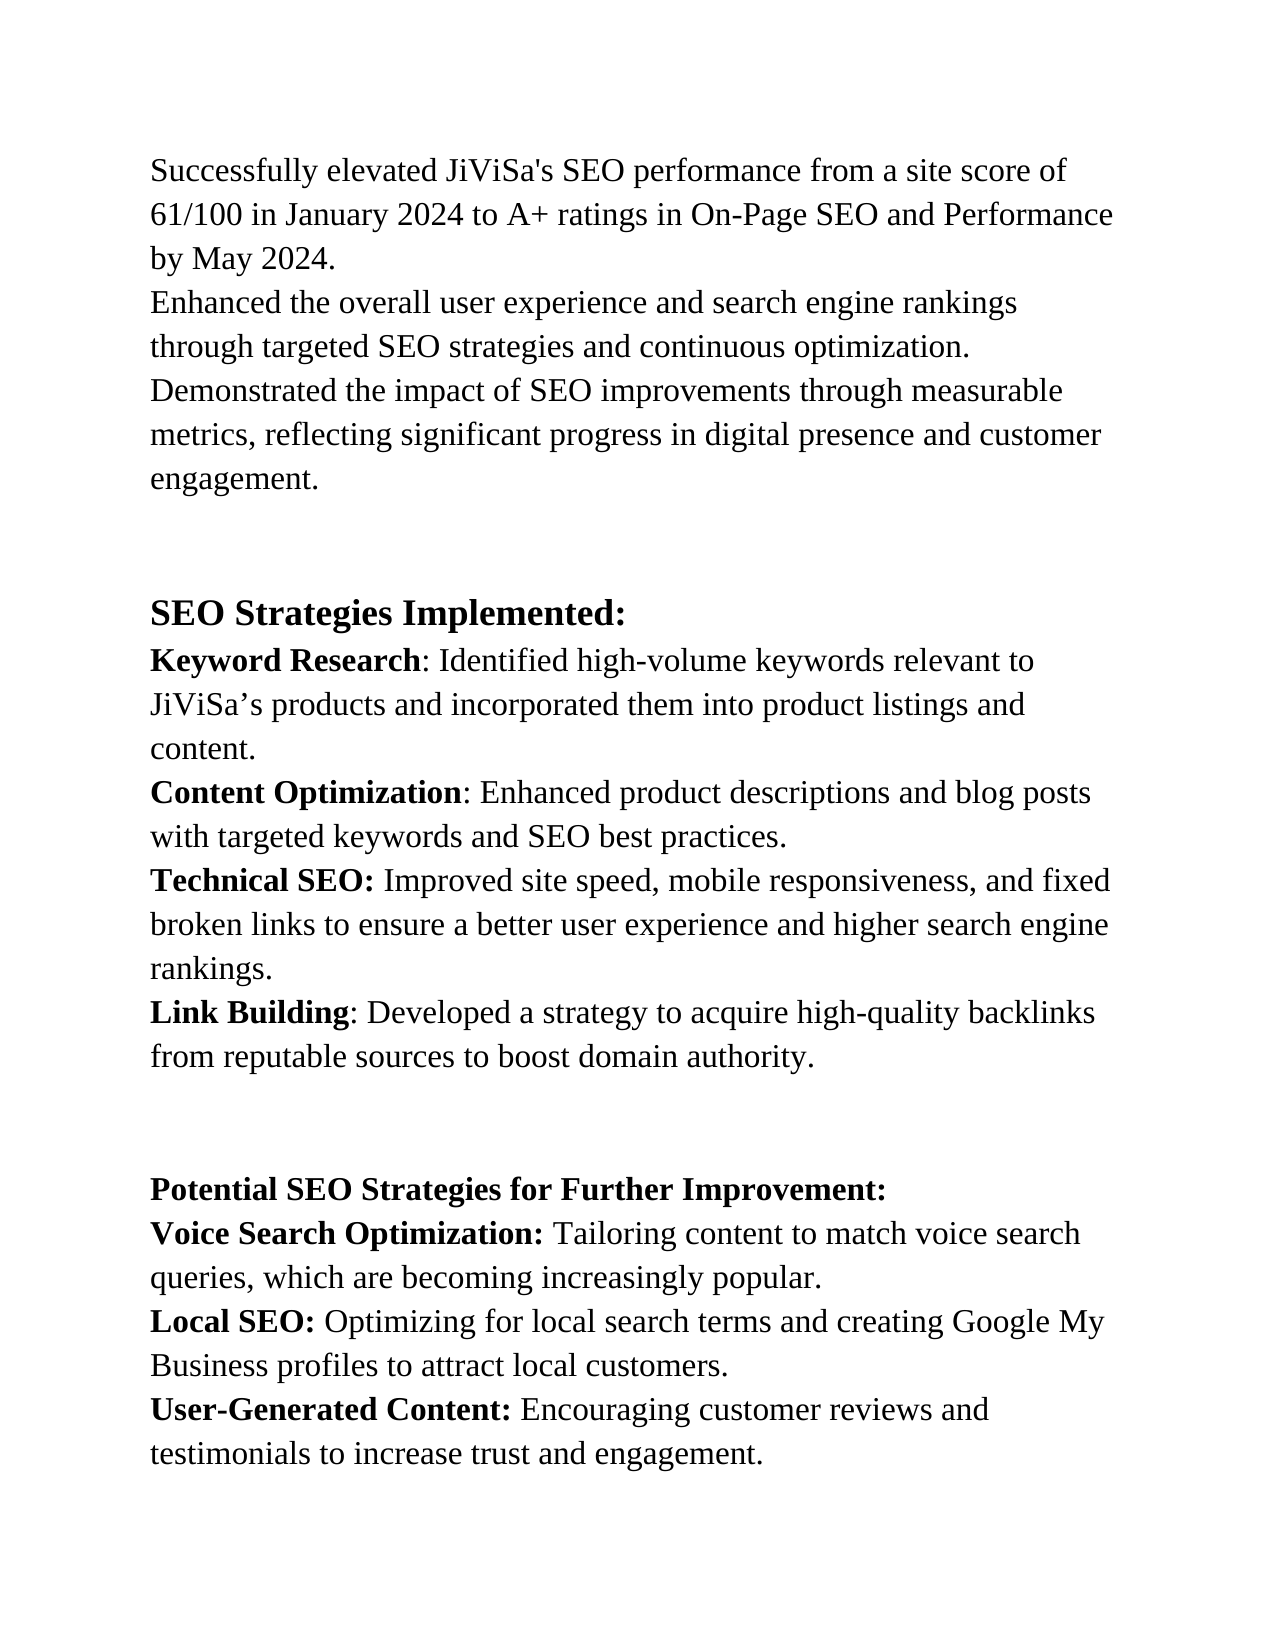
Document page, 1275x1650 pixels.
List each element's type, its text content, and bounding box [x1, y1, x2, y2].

text Voice Search Optimization: Tailoring content to match voice search queries, which are becoming increasingly popular. [150, 1213, 1125, 1295]
text Link Building: Developed a strategy to acquire high-quality backlinks from reputable sources to boost domain authority. [150, 993, 1125, 1075]
text Successfully elevated JiViSa's SEO performance from a site score of 61/100 in January 2024 to A+ ratings in On-Page SEO and Performance by May 2024. [150, 150, 1125, 276]
text User-Generated Content: Encouraging customer reviews and testimonials to increase trust and engagement. [150, 1389, 1125, 1472]
text Technical SEO: Improved site speed, mobile responsiveness, and fixed broken links to ensure a better user experience and higher search engine rankings. [150, 861, 1125, 987]
text Demonstrated the impact of SEO improvements through measurable metrics, reflecting significant progress in digital presence and customer engagement. [150, 370, 1125, 497]
text SEO Strategies Implemented: [150, 591, 1125, 634]
text Potential SEO Strategies for Further Improvement: [150, 1169, 1125, 1207]
text Keyword Research: Identified high-volume keywords relevant to JiViSa’s products and incorporated them into product listings and content. [150, 640, 1125, 767]
text Local SEO: Optimizing for local search terms and creating Google My Business profiles to attract local customers. [150, 1301, 1125, 1383]
text Content Optimization: Enhanced product descriptions and blog posts with targeted keywords and SEO best practices. [150, 772, 1125, 855]
text Enhanced the overall user experience and search engine rankings through targeted SEO strategies and continuous optimization. [150, 282, 1125, 364]
